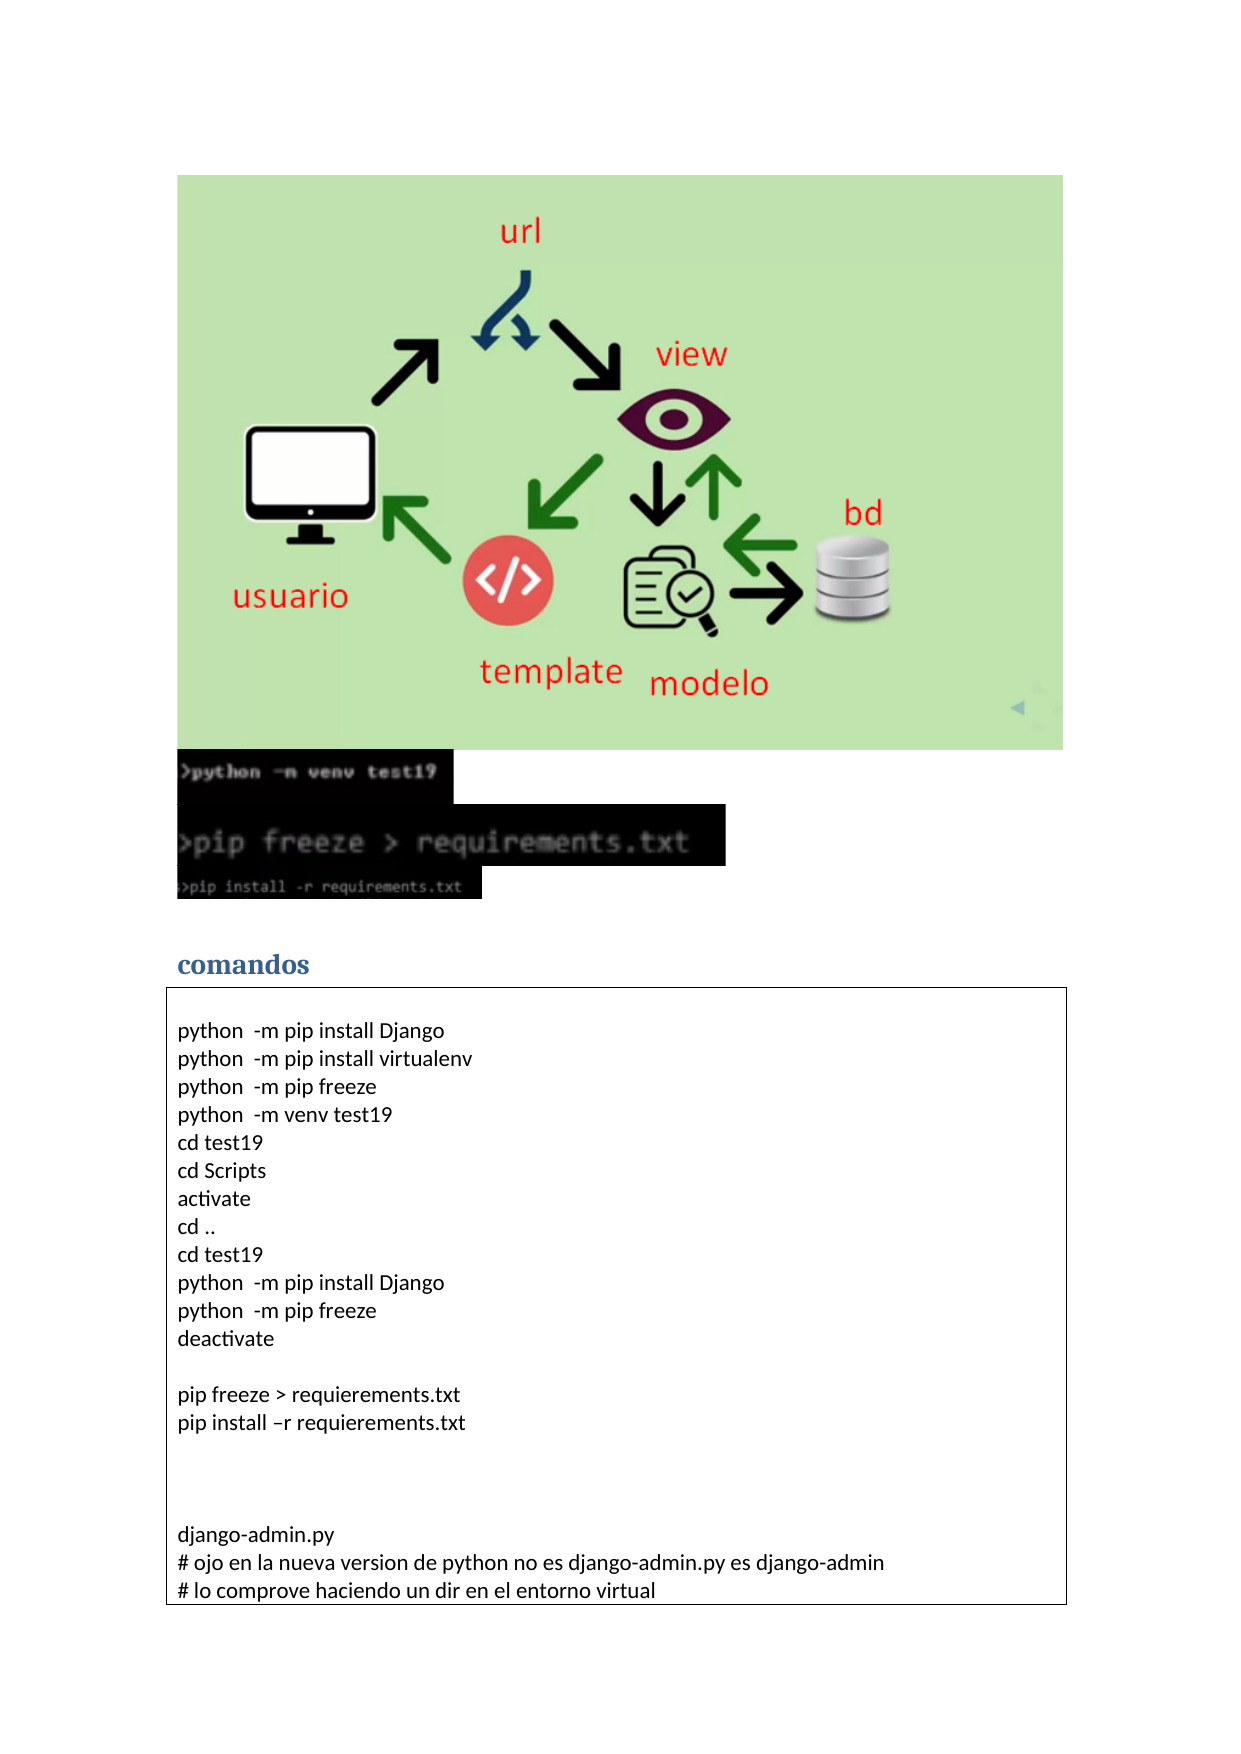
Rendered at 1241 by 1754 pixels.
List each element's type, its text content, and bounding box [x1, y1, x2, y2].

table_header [167, 988, 1066, 1604]
subtitle comandos [177, 948, 1063, 982]
picture [177, 175, 1063, 899]
